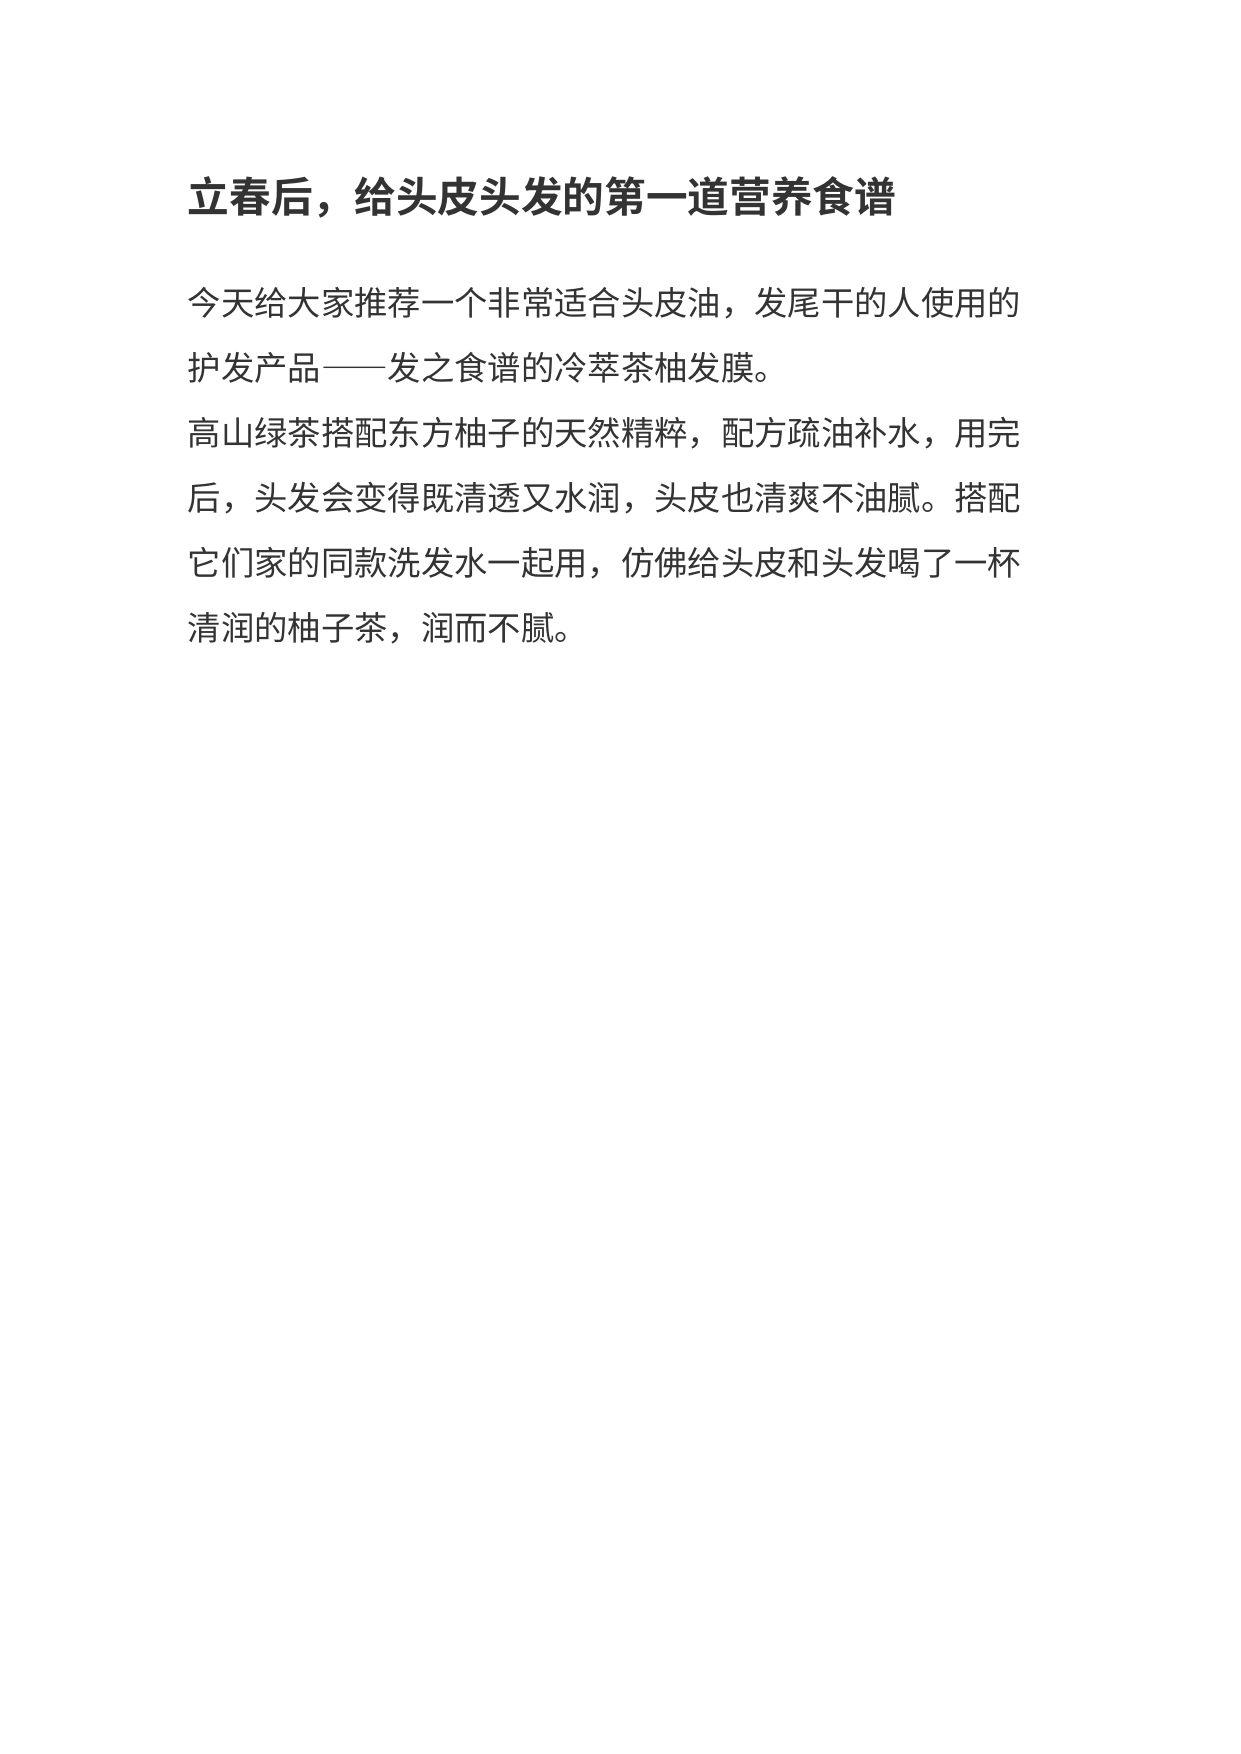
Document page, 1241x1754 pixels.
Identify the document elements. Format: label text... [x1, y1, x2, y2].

text 今天给大家推荐一个非常适合头皮油，发尾干的人使用的护发产品——发之食谱的冷萃茶柚发膜。 高山绿茶搭配东方柚子的天然精粹，配方疏油补水，用完后，头发会变得既清透又水润，头皮也清爽不油腻。搭配它们家的同款洗发水一起用，仿佛给头皮和头发喝了一杯清润的柚子茶，润而不腻。 [187, 269, 1053, 659]
text 立春后，给头皮头发的第一道营养食谱 [187, 162, 1053, 227]
